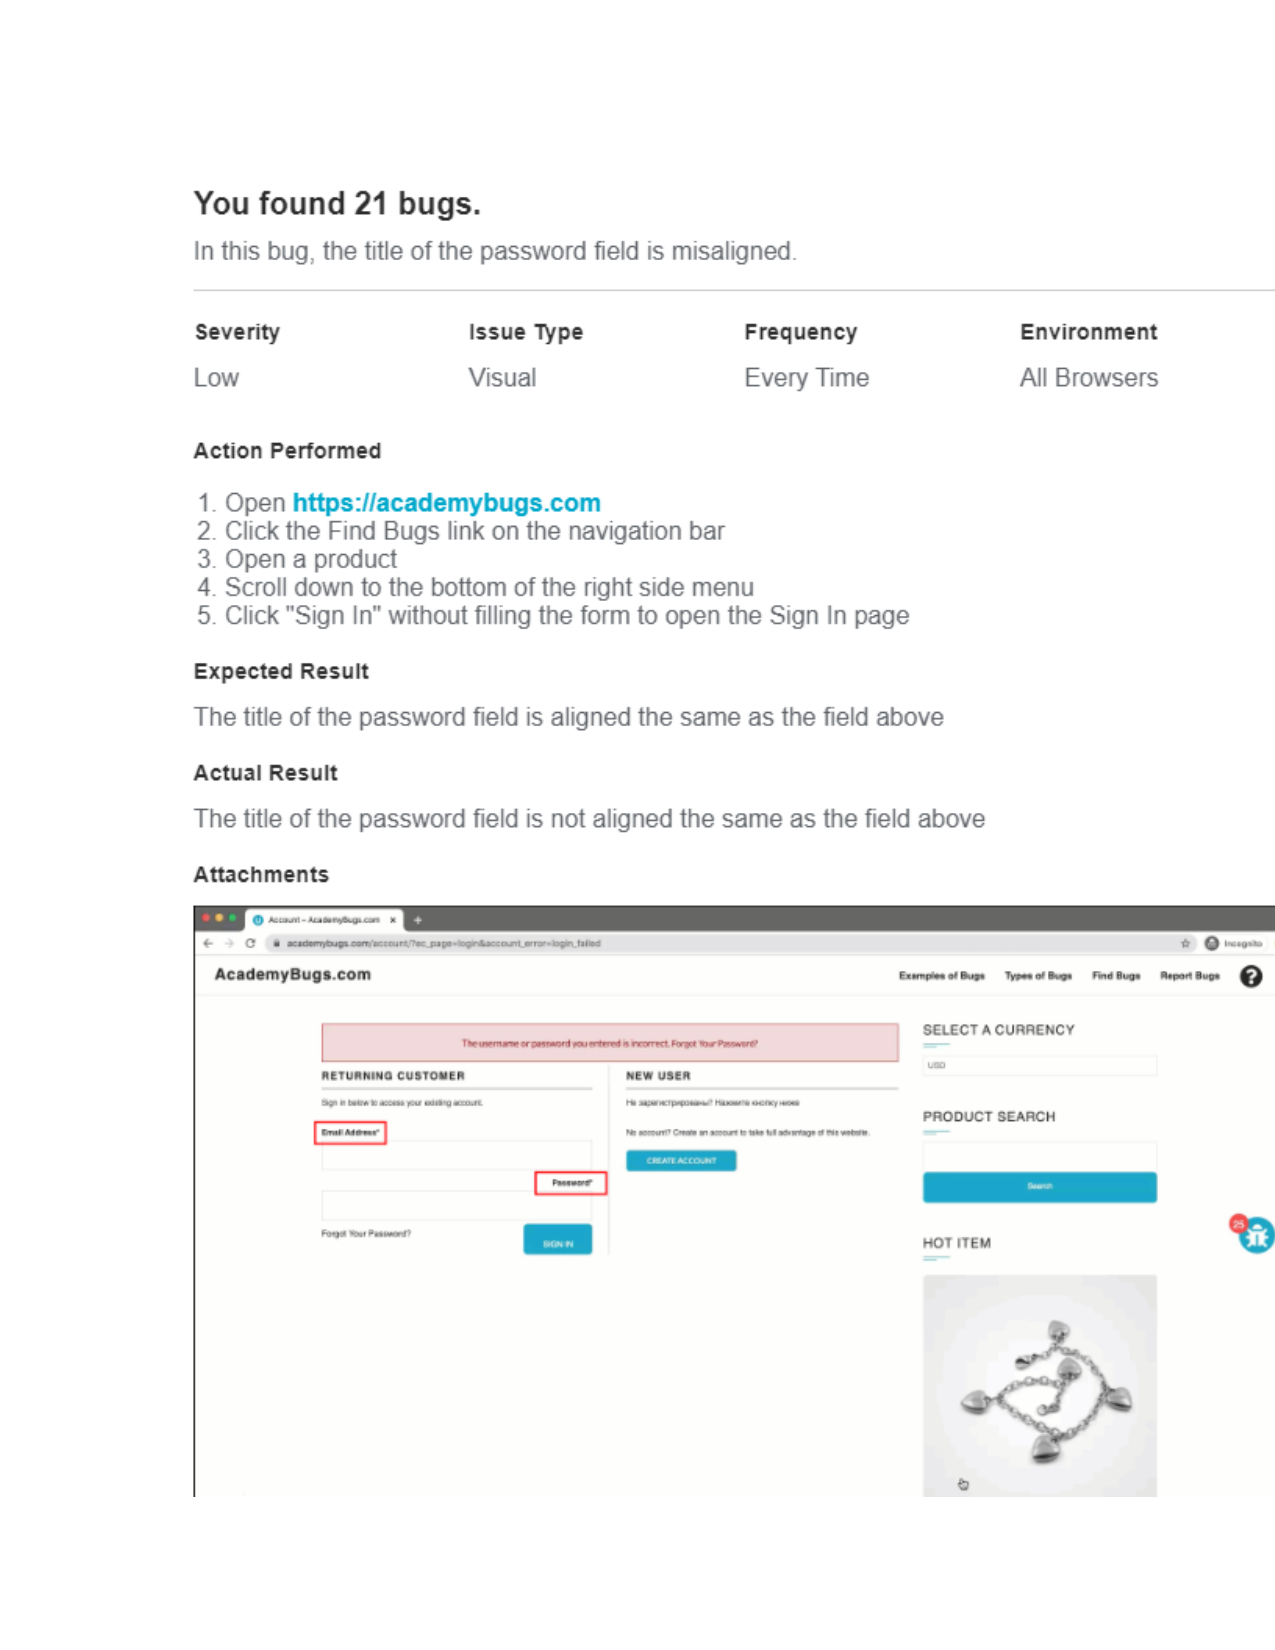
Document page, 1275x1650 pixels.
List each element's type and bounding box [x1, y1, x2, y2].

picture [150, 150, 1275, 1497]
